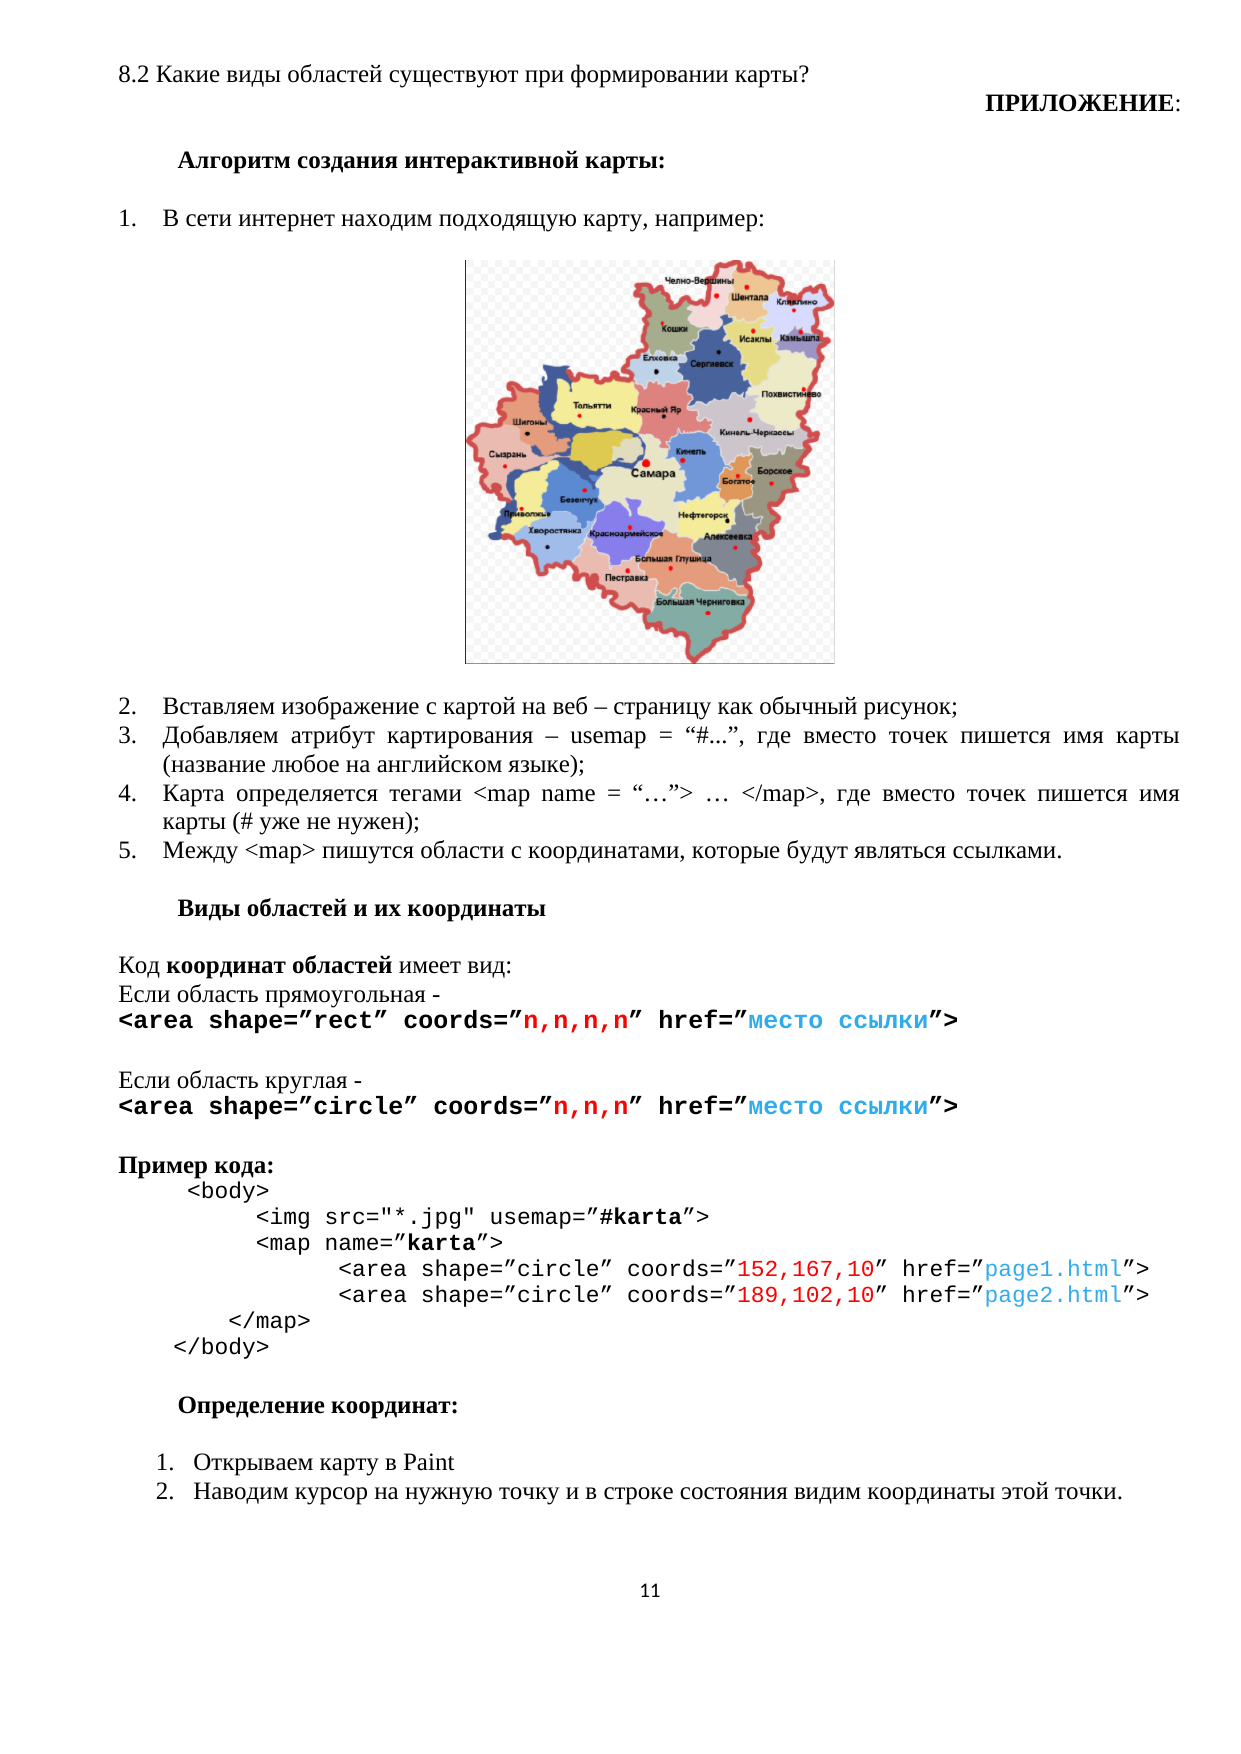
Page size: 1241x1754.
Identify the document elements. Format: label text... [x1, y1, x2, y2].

text <area shape=”circle” coords=”152,167,10” href=”page1.html”> [118, 1257, 1181, 1283]
text Если область прямоугольная - [118, 979, 1181, 1008]
text Определение координат: [118, 1390, 1181, 1418]
text ПРИЛОЖЕНИЕ: [118, 88, 1181, 117]
list В сети интернет находим подходящую карту, например: [118, 203, 1181, 232]
text <area shape=”circle” coords=”189,102,10” href=”page2.html”> [118, 1283, 1181, 1309]
list Карта определяется тегами <map name = “…”> … </map>, где вместо точек пишется имя карты (# уже не нужен); [118, 778, 1181, 835]
text Пример кода: [118, 1151, 1181, 1179]
text Код координат областей имеет вид: [118, 950, 1181, 979]
text <area shape=”circle” coords=”n,n,n” href=”место ссылки”> [118, 1093, 1181, 1122]
list Вставляем изображение с картой на веб – страницу как обычный рисунок; [118, 691, 1181, 720]
text <body> [118, 1179, 1181, 1205]
text Алгоритм создания интерактивной карты: [118, 145, 1181, 174]
text <area shape=”rect” coords=”n,n,n,n” href=”место ссылки”> [118, 1008, 1181, 1036]
text 8.2 Какие виды областей существуют при формировании карты? [118, 59, 1181, 88]
list Открываем карту в Paint [156, 1447, 1181, 1476]
list Добавляем атрибут картирования – usemap = “#...”, где вместо точек пишется имя карты (название любое на английском языке); [118, 720, 1181, 778]
text </map> [118, 1309, 1181, 1335]
text <map name=”karta”> [118, 1231, 1181, 1257]
text <img src="*.jpg" usemap=”#karta”> [118, 1205, 1181, 1231]
text </body> [118, 1335, 1181, 1361]
text Виды областей и их координаты [118, 893, 1181, 921]
picture [465, 260, 835, 664]
text Если область круглая - [118, 1065, 1181, 1093]
list Между <map> пишутся области с координатами, которые будут являться ссылками. [118, 835, 1181, 864]
list Наводим курсор на нужную точку и в строке состояния видим координаты этой точки. [156, 1476, 1181, 1505]
